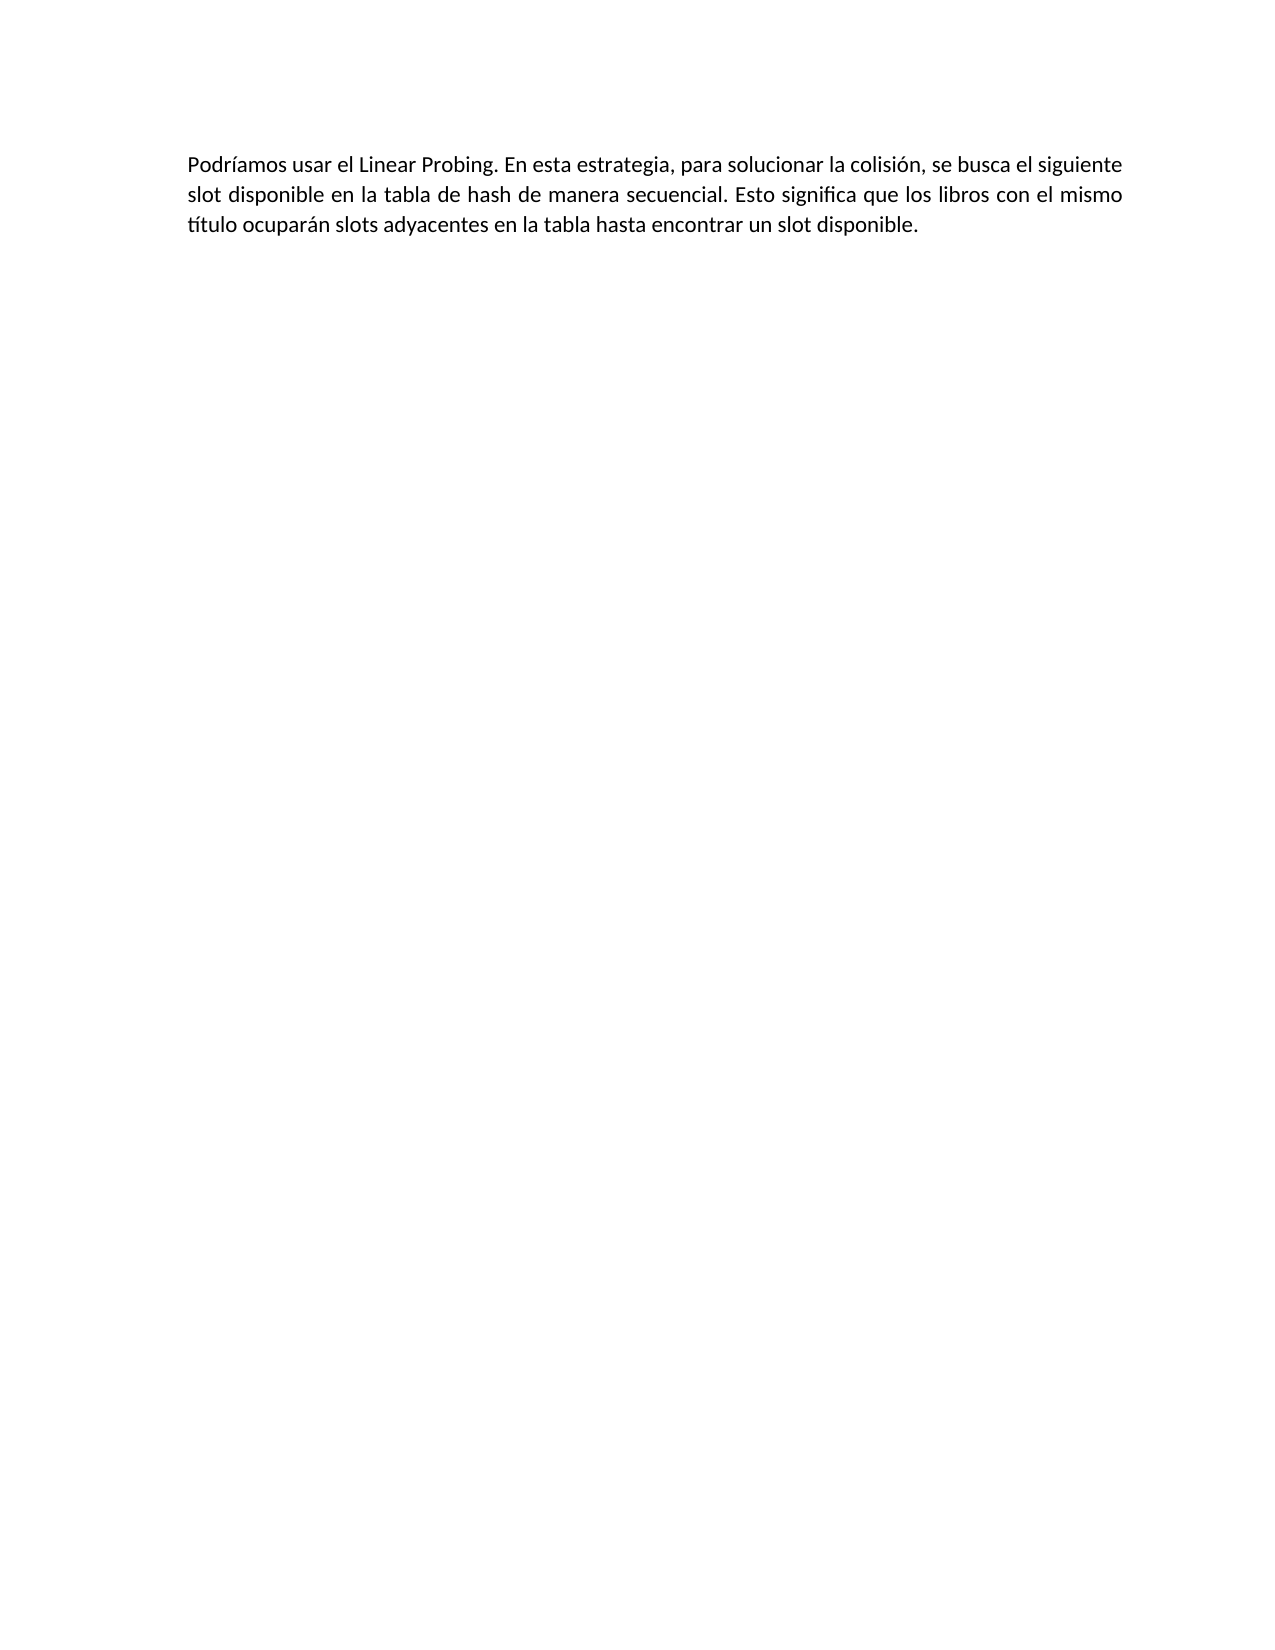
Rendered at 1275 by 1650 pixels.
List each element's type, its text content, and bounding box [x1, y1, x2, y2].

list Podríamos usar el Linear Probing. En esta estrategia, para solucionar la colisión, se busca el siguiente slot disponible en la tabla de hash de manera secuencial. Esto significa que los libros con el mismo título ocuparán slots adyacentes en la tabla hasta encontrar un slot disponible. [187, 150, 1125, 238]
